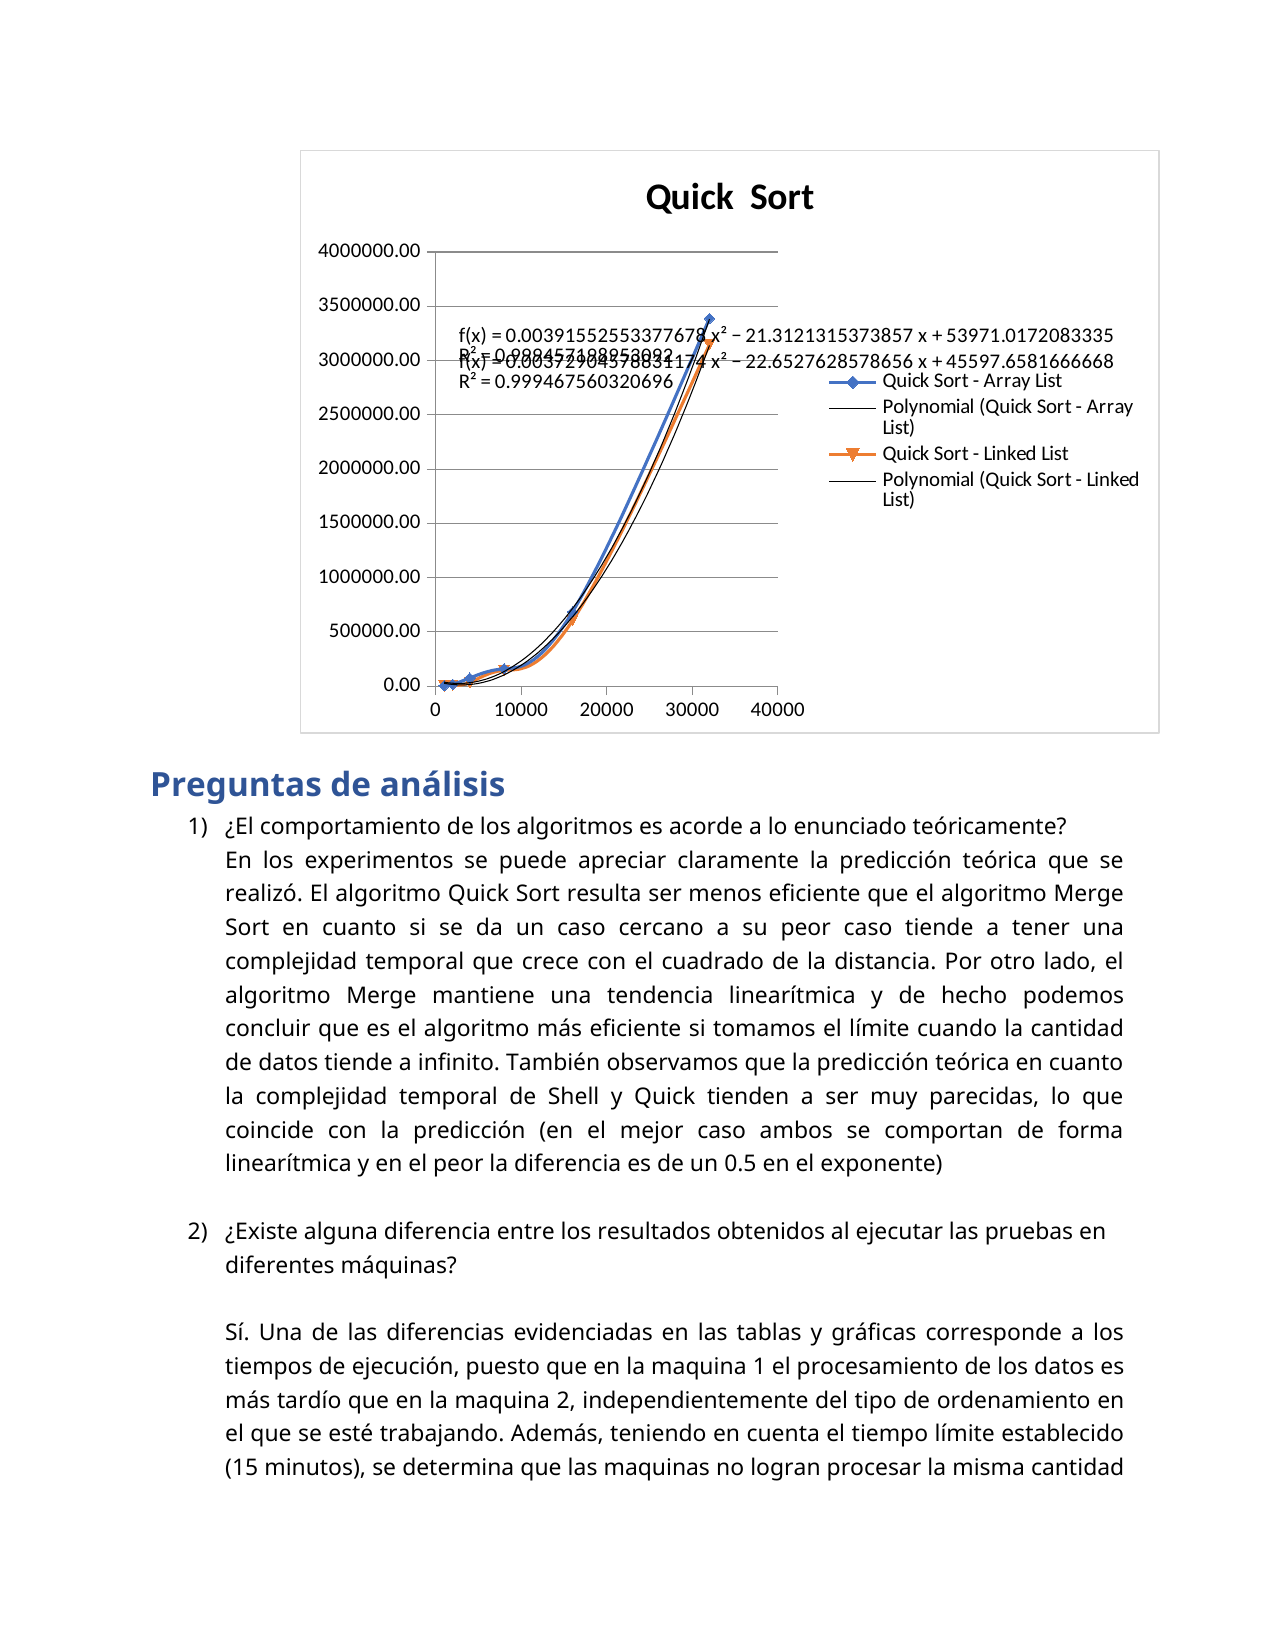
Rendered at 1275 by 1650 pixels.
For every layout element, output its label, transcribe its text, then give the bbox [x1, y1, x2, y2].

list ¿El comportamiento de los algoritmos es acorde a lo enunciado teóricamente? [187, 810, 1125, 841]
list ¿Existe alguna diferencia entre los resultados obtenidos al ejecutar las pruebas en diferentes máquinas? [187, 1215, 1125, 1280]
list En los experimentos se puede apreciar claramente la predicción teórica que se realizó. El algoritmo Quick Sort resulta ser menos eficiente que el algoritmo Merge Sort en cuanto si se da un caso cercano a su peor caso tiende a tener una complejidad temporal que crece con el cuadrado de la distancia. Por otro lado, el algoritmo Merge mantiene una tendencia linearítmica y de hecho podemos concluir que es el algoritmo más eficiente si tomamos el límite cuando la cantidad de datos tiende a infinito. También observamos que la predicción teórica en cuanto la complejidad temporal de Shell y Quick tienden a ser muy parecidas, lo que coincide con la predicción (en el mejor caso ambos se comportan de forma linearítmica y en el peor la diferencia es de un 0.5 en el exponente) [225, 844, 1125, 1179]
subtitle Preguntas de análisis [150, 761, 1125, 806]
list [225, 1316, 1125, 1482]
